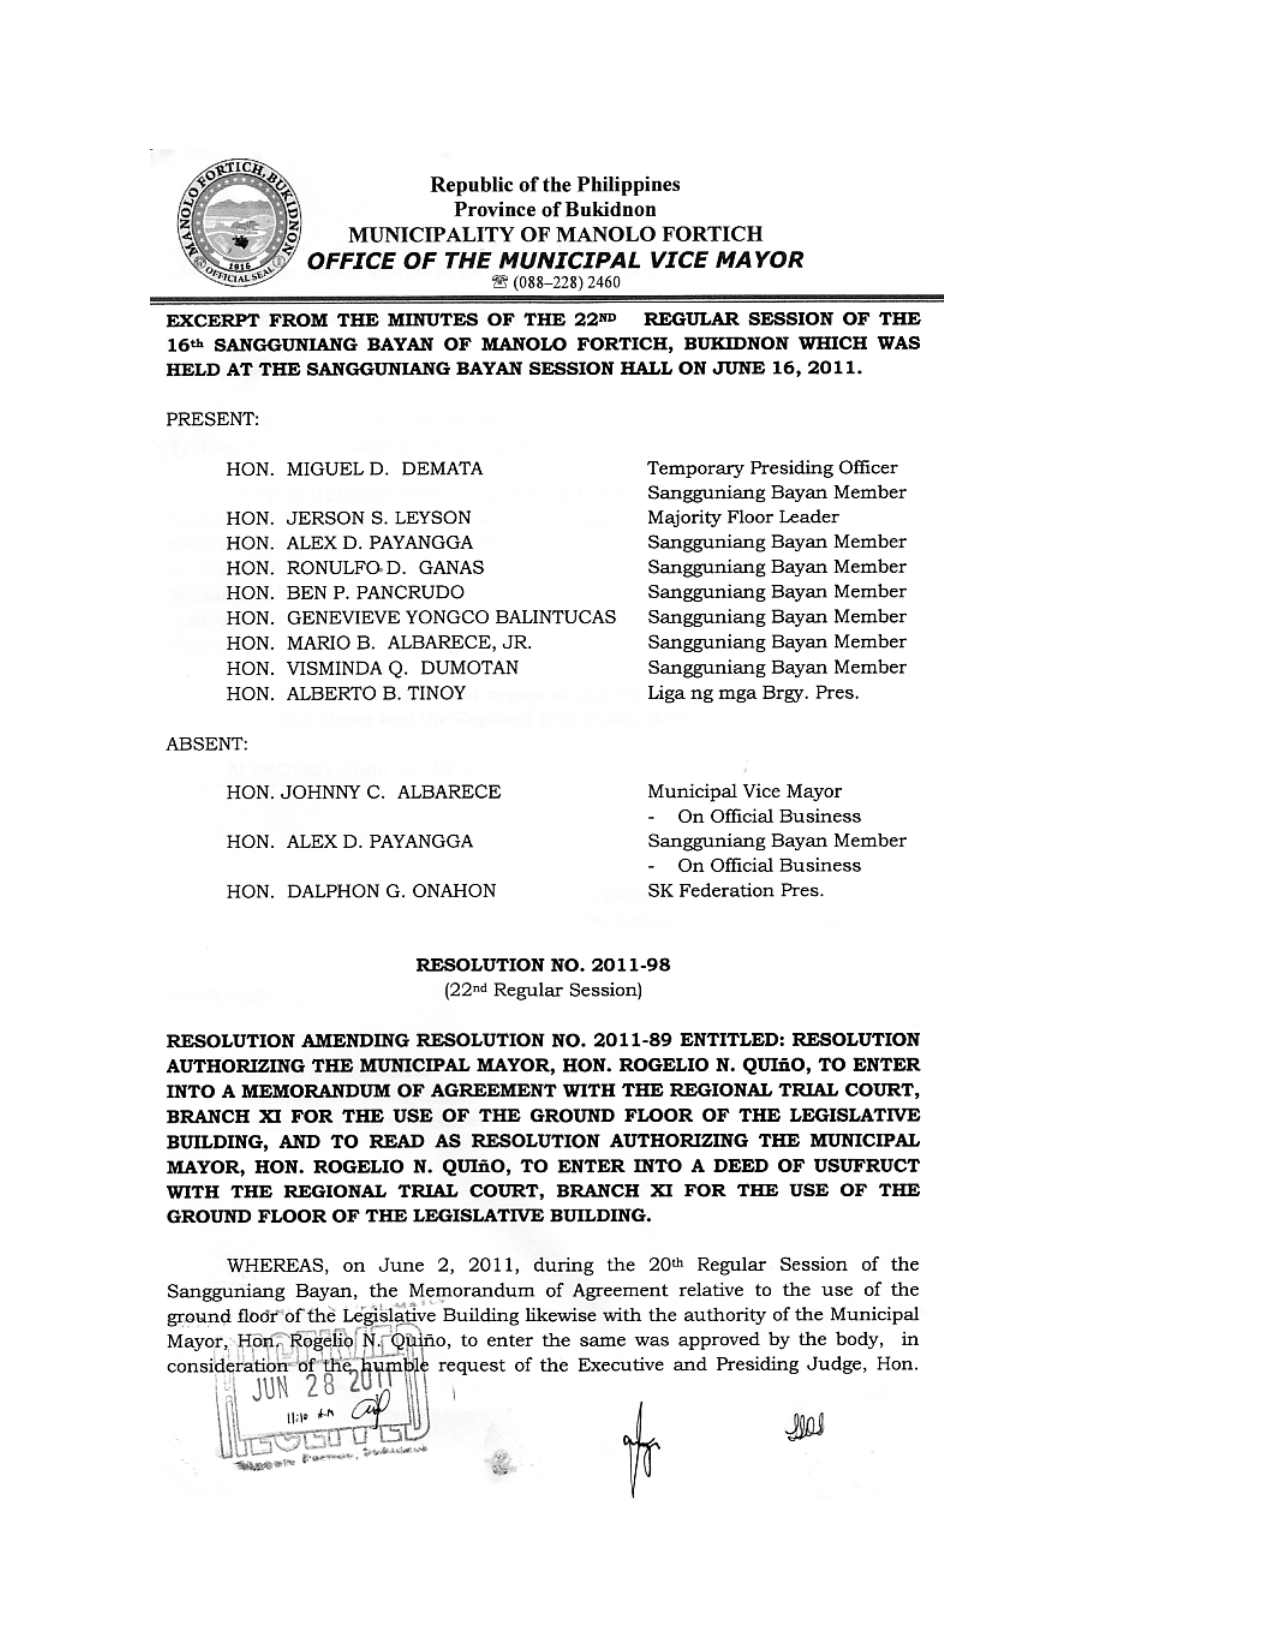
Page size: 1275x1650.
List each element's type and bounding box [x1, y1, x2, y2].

picture [150, 149, 944, 1499]
